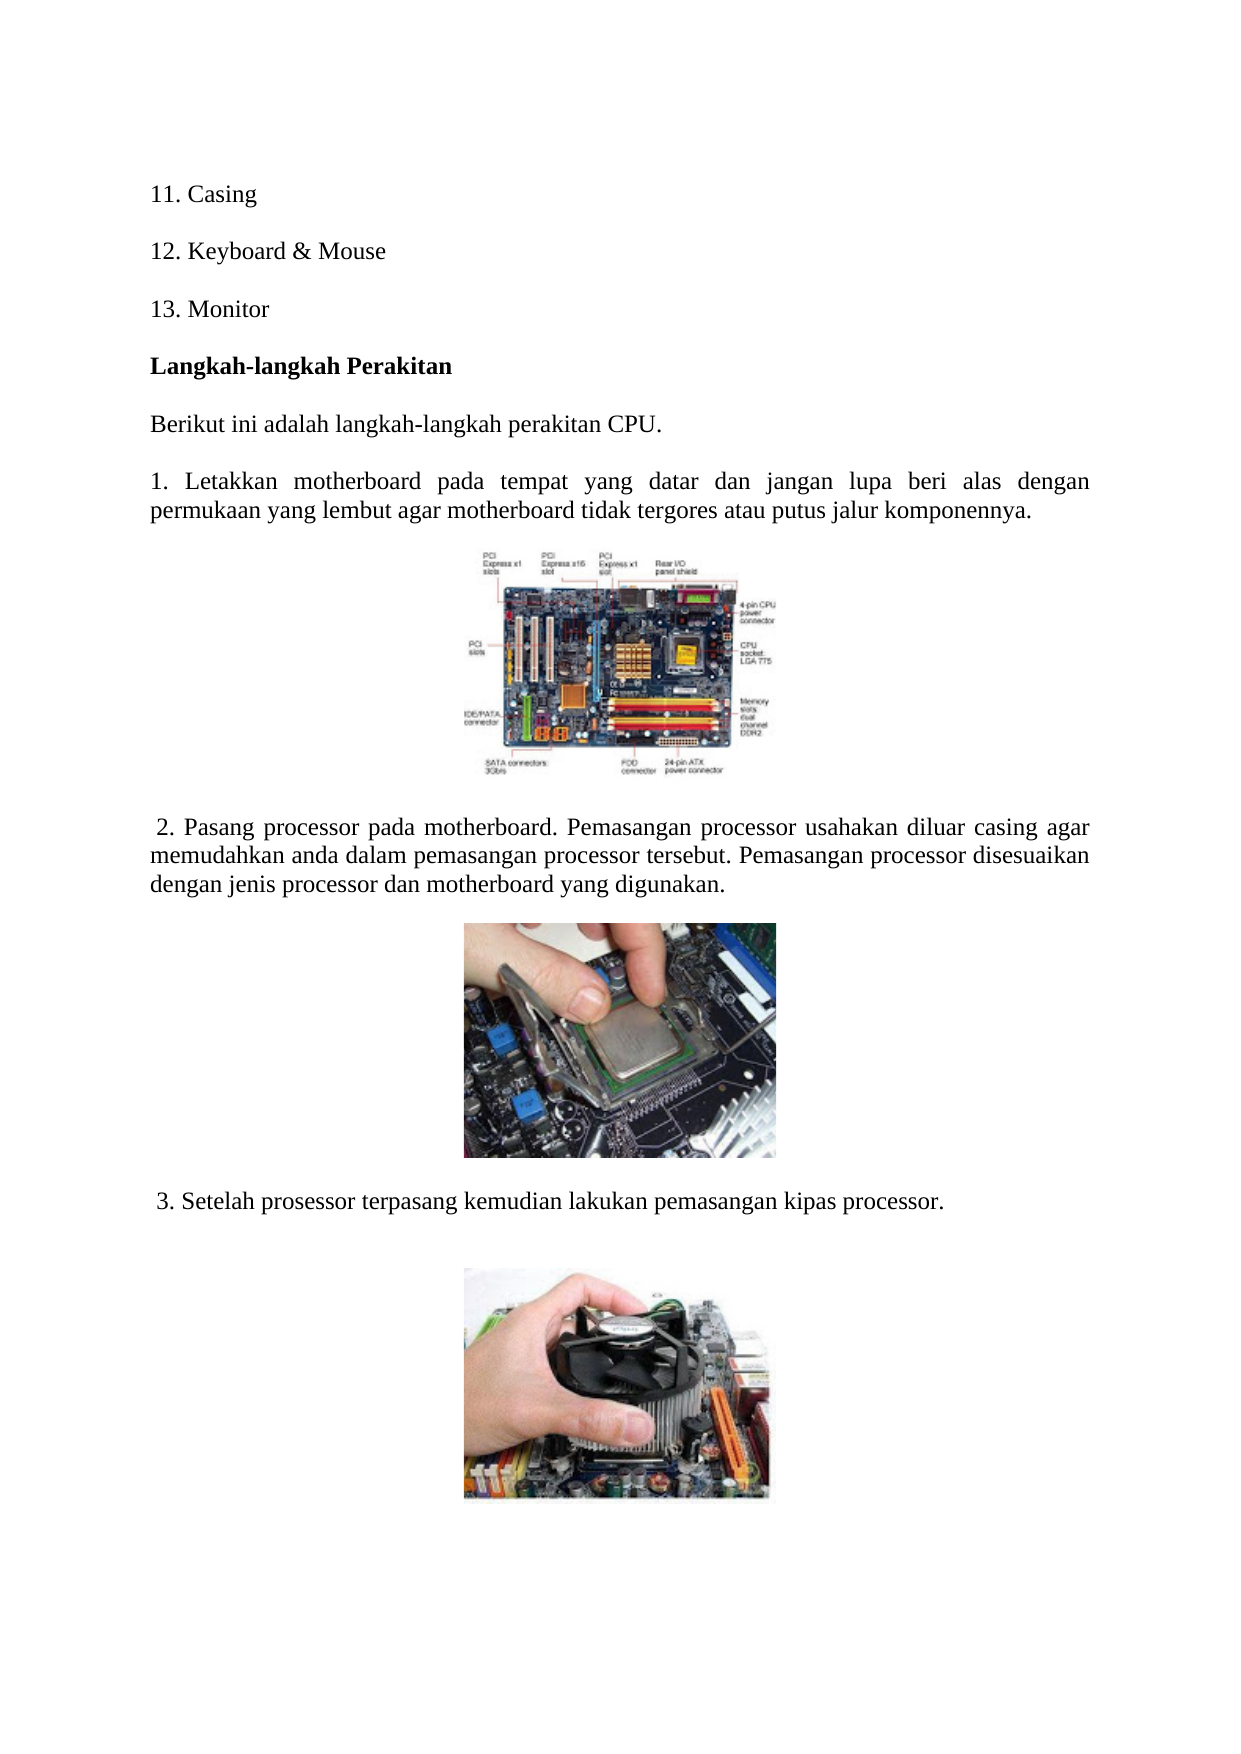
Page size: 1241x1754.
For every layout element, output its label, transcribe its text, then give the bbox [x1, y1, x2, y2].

text 12. Keyboard & Mouse [150, 207, 1090, 265]
picture [463, 1268, 777, 1504]
text 3. Setelah prosessor terpasang kemudian lakukan pemasangan kipas processor. [150, 1186, 1090, 1215]
text 11. Casing [150, 150, 1090, 207]
text 1. Letakkan motherboard pada tempat yang datar dan jangan lupa beri alas dengan permukaan yang lembut agar motherboard tidak tergores atau putus jalur komponennya. [150, 466, 1090, 524]
picture [463, 923, 777, 1158]
text Berikut ini adalah langkah-langkah perakitan CPU. [150, 409, 1090, 437]
text 2. Pasang processor pada motherboard. Pemasangan processor usahakan diluar casing agar memudahkan anda dalam pemasangan processor tersebut. Pemasangan processor disesuaikan dengan jenis processor dan motherboard yang digunakan. [150, 812, 1090, 898]
text 13. Monitor [150, 265, 1090, 322]
picture [463, 548, 777, 784]
text Langkah-langkah Perakitan [150, 351, 1090, 380]
